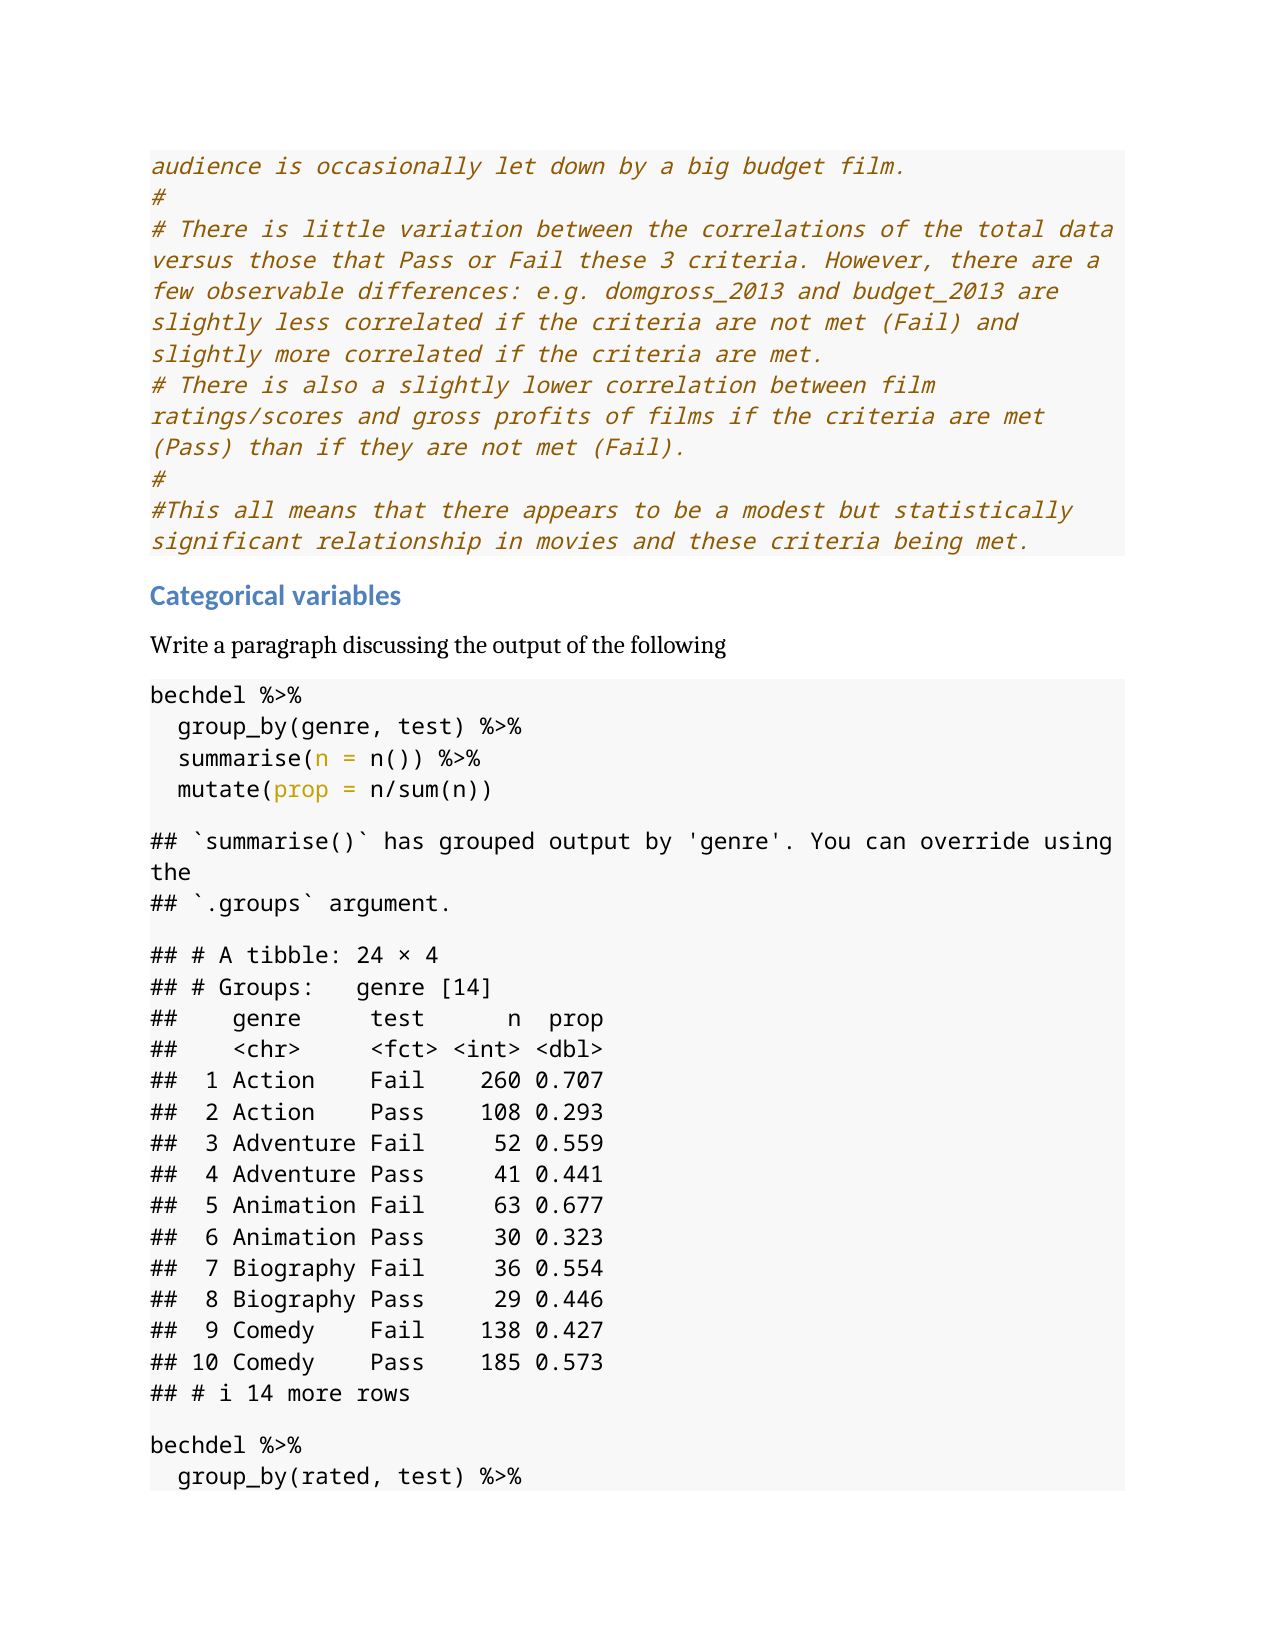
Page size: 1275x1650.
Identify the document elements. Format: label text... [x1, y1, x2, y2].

text bechdel %>% group_by(genre, test) %>% summarise(n = n()) %>% mutate(prop = n/sum(n)) [301, 679, 1125, 804]
subtitle Categorical variables [150, 577, 1125, 613]
text ## `summarise()` has grouped output by 'genre'. You can override using the ## `.groups` argument. [150, 825, 1125, 918]
text Write a paragraph discussing the output of the following [150, 631, 1125, 660]
text bechdel %>% group_by(rated, test) %>% summarise(n = n()) %>% mutate(prop = n/sum(n)) [301, 1429, 1125, 1491]
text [150, 150, 1125, 556]
text ## # A tibble: 24 × 4 ## # Groups: genre [14] ## genre test n prop ## <chr> <fct> <int> <dbl> ## 1 Action Fail 260 0.707 ## 2 Action Pass 108 0.293 ## 3 Adventure Fail 52 0.559 ## 4 Adventure Pass 41 0.441 ## 5 Animation Fail 63 0.677 ## 6 Animation Pass 30 0.323 ## 7 Biography Fail 36 0.554 ## 8 Biography Pass 29 0.446 ## 9 Comedy Fail 138 0.427 ## 10 Comedy Pass 185 0.573 ## # ℹ 14 more rows [150, 939, 1125, 1408]
